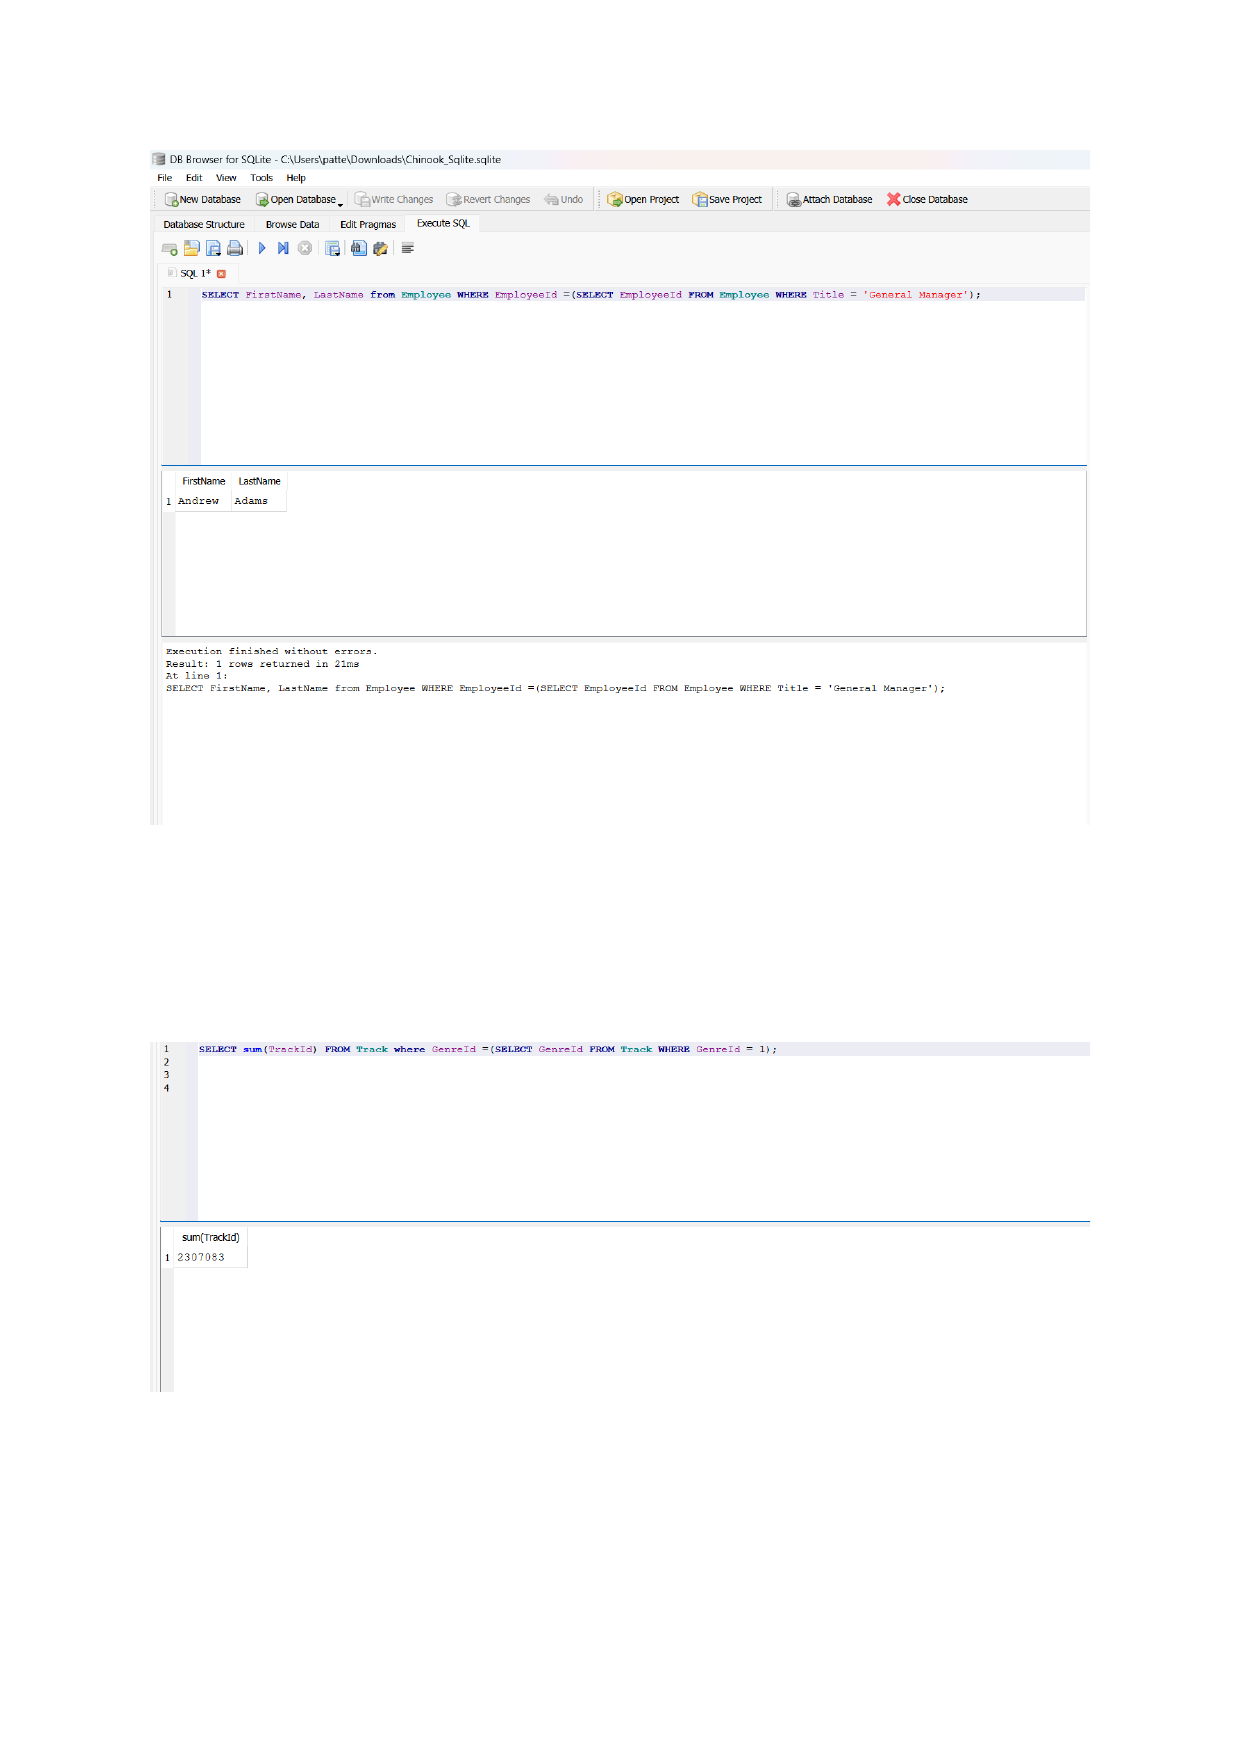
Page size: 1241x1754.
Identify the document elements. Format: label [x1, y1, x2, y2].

picture [150, 150, 1091, 825]
picture [150, 1042, 1091, 1392]
